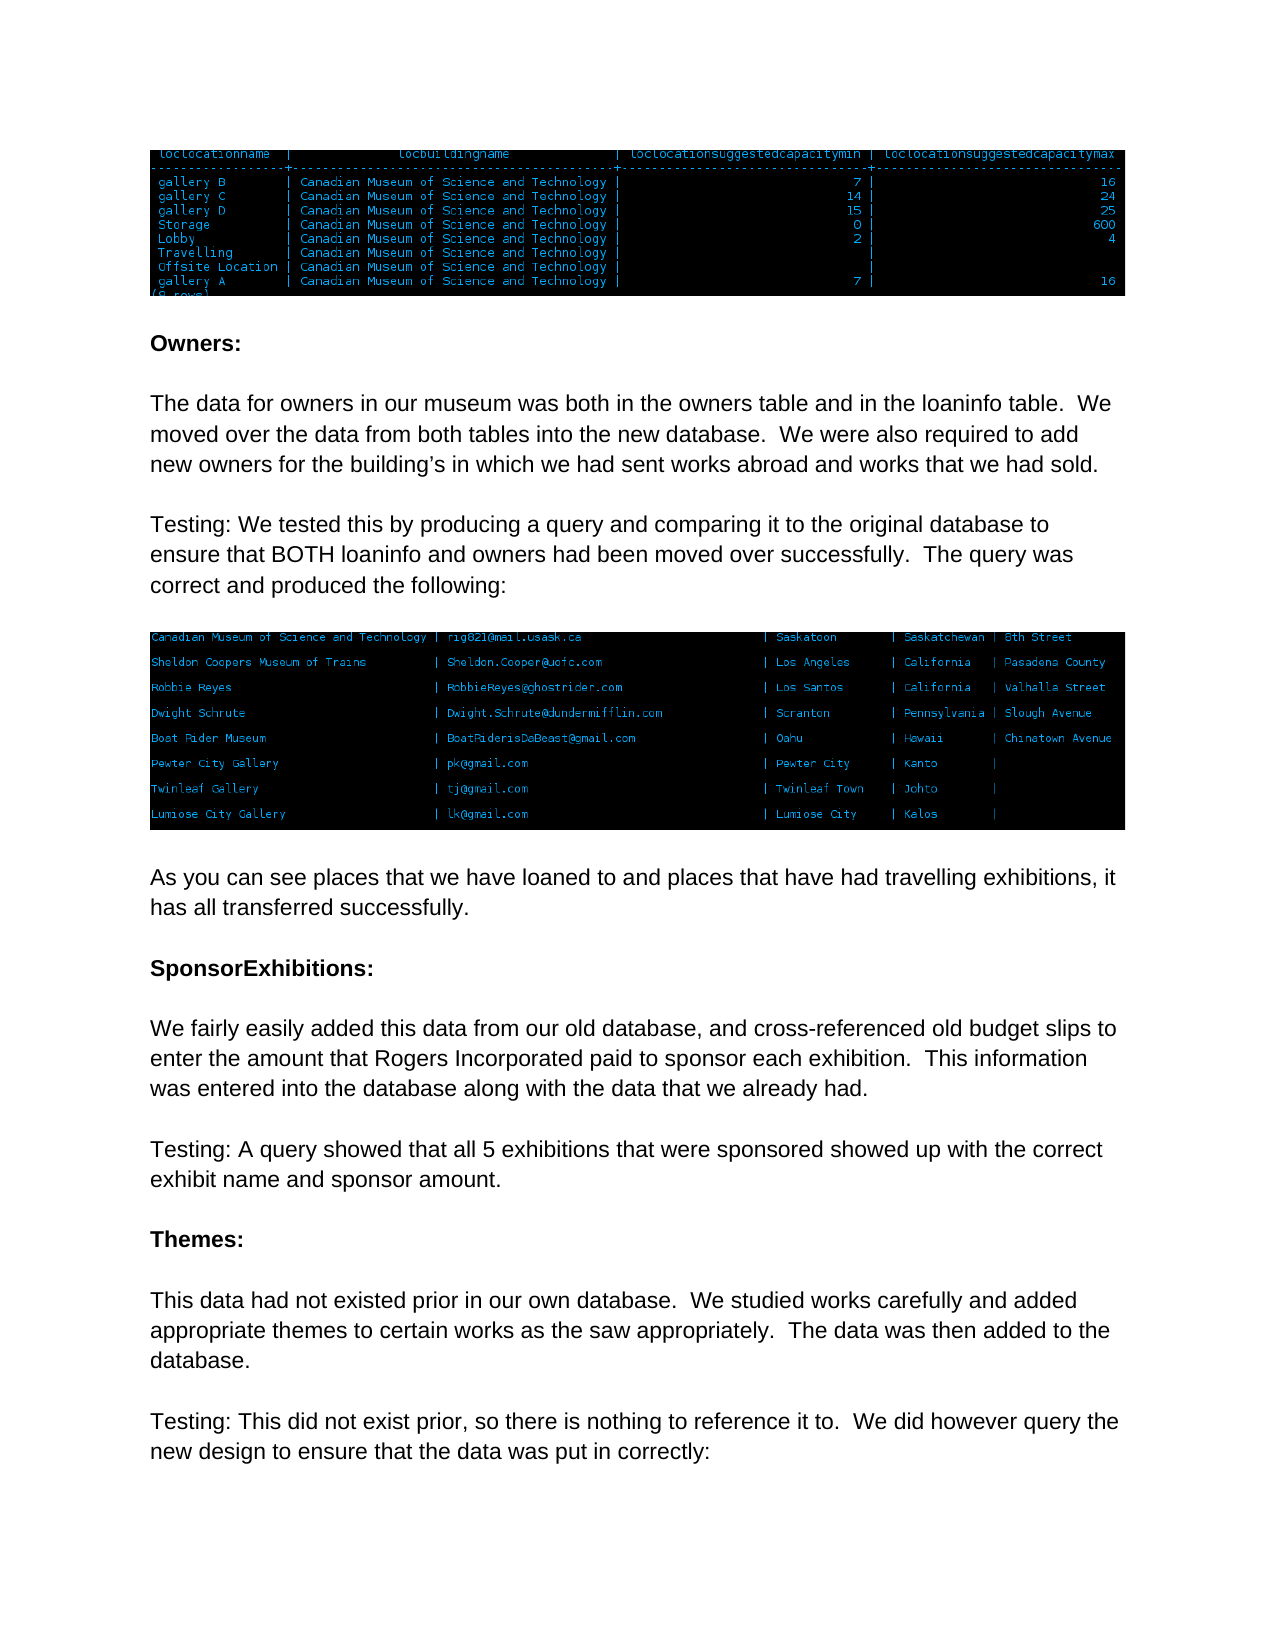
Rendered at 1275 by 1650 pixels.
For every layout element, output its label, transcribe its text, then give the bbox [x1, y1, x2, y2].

picture [927, 632, 939, 638]
text Themes: [150, 1226, 1125, 1253]
text As you can see places that we have loaned to and places that have had travelling exhibitions, it has all transferred successfully. [150, 864, 1125, 921]
text Testing: A query showed that all 5 exhibitions that were sponsored showed up with the correct exhibit name and sponsor amount. [150, 1136, 1125, 1192]
picture [799, 632, 811, 639]
text SponsorExhibitions: [150, 954, 1125, 981]
text The data for owners in our museum was both in the owners table and in the loaninfo table. We moved over the data from both tables into the new database. We were also required to add new owners for the building’s in which we had sent works abroad and works that we had sold. [150, 390, 1125, 477]
text Testing: We tested this by producing a query and comparing it to the original database to ensure that BOTH loaninfo and owners had been moved over successfully. The query was correct and produced the following: [150, 511, 1125, 628]
text We fairly easily added this data from our old database, and cross-referenced old budget slips to enter the amount that Rogers Incorporated paid to sponsor each exhibition. This information was entered into the database along with the data that we already had. [150, 1015, 1125, 1102]
text This data had not existed prior in our own database. We studied works carefully and added appropriate themes to certain works as the saw appropriately. The data was then added to the database. [150, 1287, 1125, 1374]
picture [150, 632, 1125, 830]
picture [150, 150, 1125, 296]
text Owners: [150, 330, 1125, 356]
text Testing: This did not exist prior, so there is nothing to reference it to. We did however query the new design to ensure that the data was put in correctly: [150, 1408, 1125, 1464]
